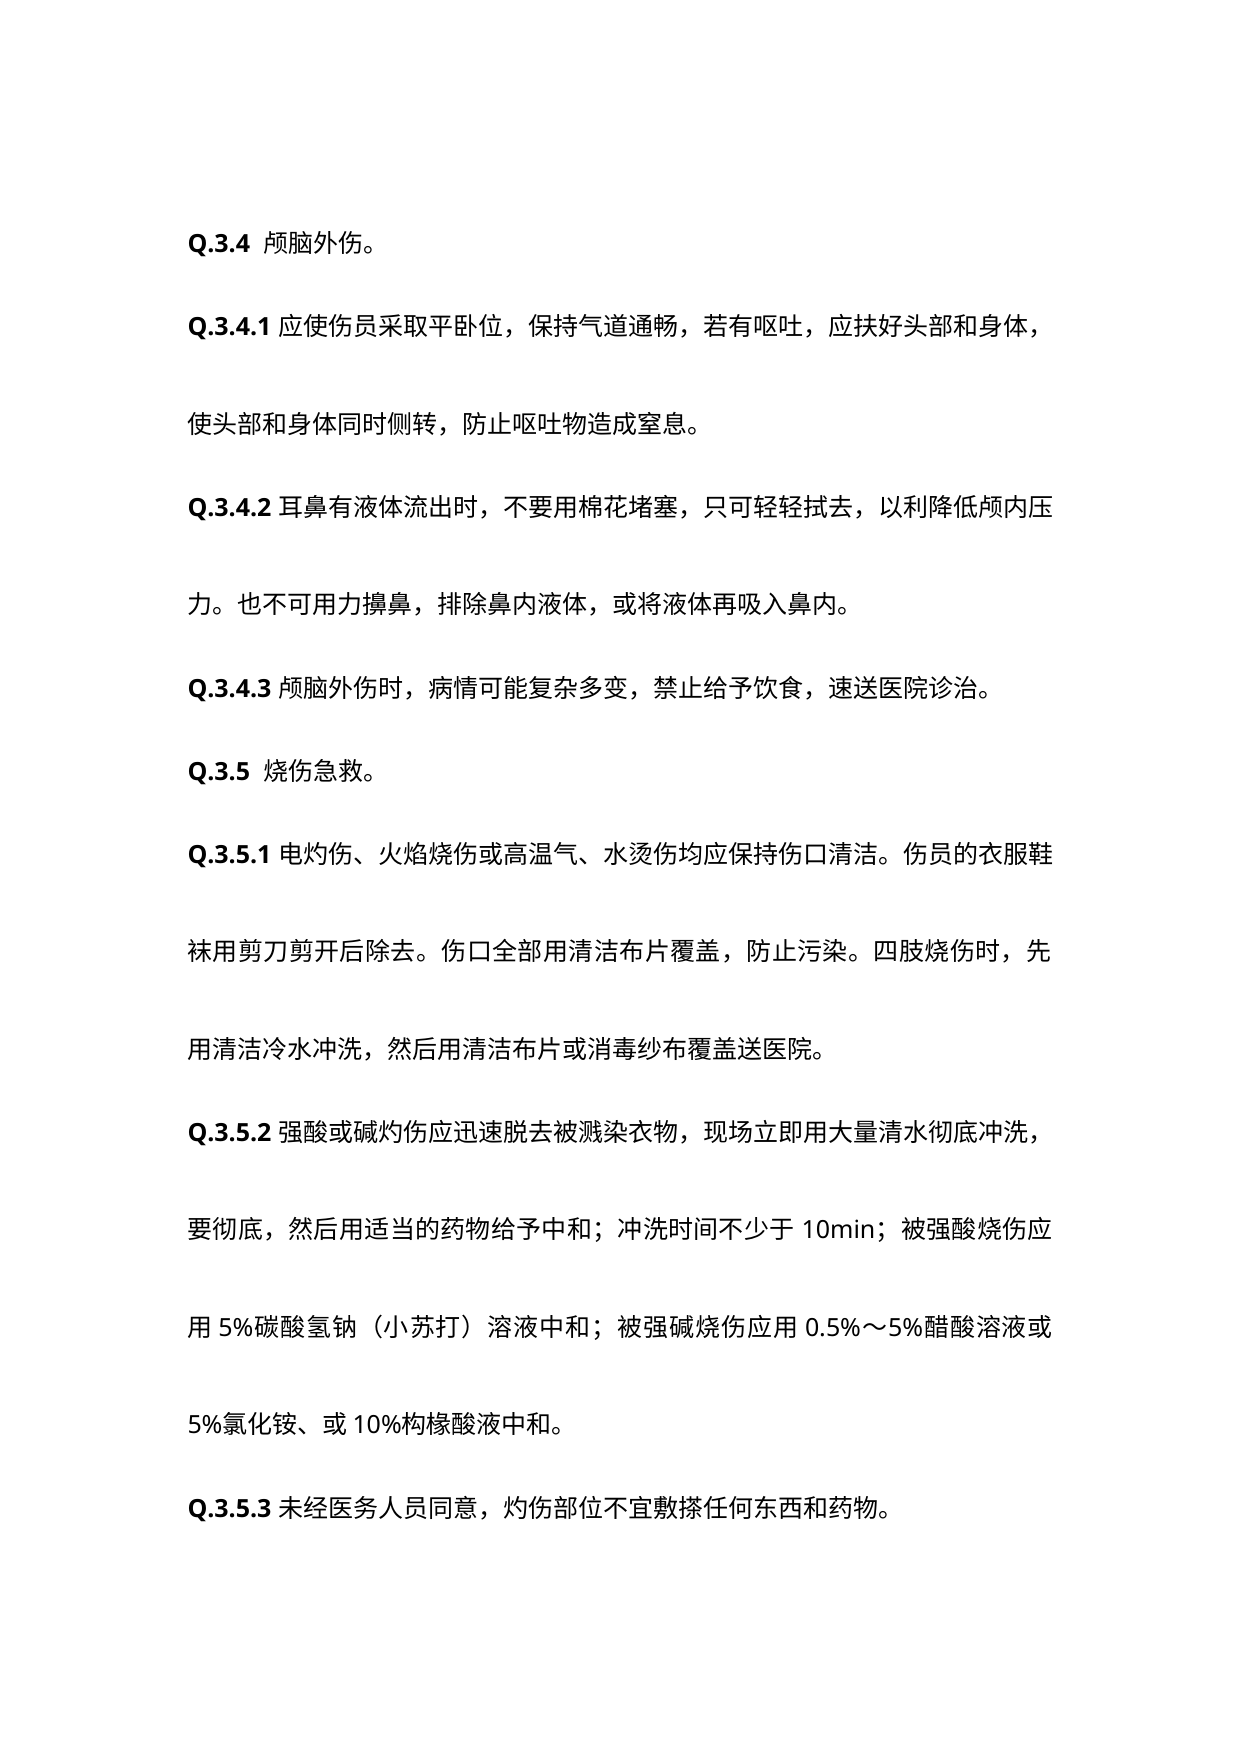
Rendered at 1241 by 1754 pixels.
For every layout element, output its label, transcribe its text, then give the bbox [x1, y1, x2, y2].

text Q.3.5.3 未经医务人员同意，灼伤部位不宜敷搽任何东西和药物。 [187, 1474, 1053, 1539]
text Q.3.4.3 颅脑外伤时，病情可能复杂多变，禁止给予饮食，速送医院诊治。 [187, 654, 1053, 719]
text Q.3.4 颅脑外伤。 [187, 209, 1053, 274]
text Q.3.5.2 强酸或碱灼伤应迅速脱去被溅染衣物，现场立即用大量清水彻底冲洗，要彻底，然后用适当的药物给予中和；冲洗时间不少于10min；被强酸烧伤应用5%碳酸氢钠（小苏打）溶液中和；被强碱烧伤应用0.5%～5%醋酸溶液或5%氯化铵、或10%构椽酸液中和。 [187, 1098, 1053, 1456]
text Q.3.5 烧伤急救。 [187, 737, 1053, 802]
text Q.3.5.1 电灼伤、火焰烧伤或高温气、水烫伤均应保持伤口清洁。伤员的衣服鞋袜用剪刀剪开后除去。伤口全部用清洁布片覆盖，防止污染。四肢烧伤时，先用清洁冷水冲洗，然后用清洁布片或消毒纱布覆盖送医院。 [187, 820, 1053, 1080]
text Q.3.4.2 耳鼻有液体流出时，不要用棉花堵塞，只可轻轻拭去，以利降低颅内压力。也不可用力擤鼻，排除鼻内液体，或将液体再吸入鼻内。 [187, 473, 1053, 636]
text Q.3.4.1 应使伤员采取平卧位，保持气道通畅，若有呕吐，应扶好头部和身体，使头部和身体同时侧转，防止呕吐物造成窒息。 [187, 292, 1053, 455]
